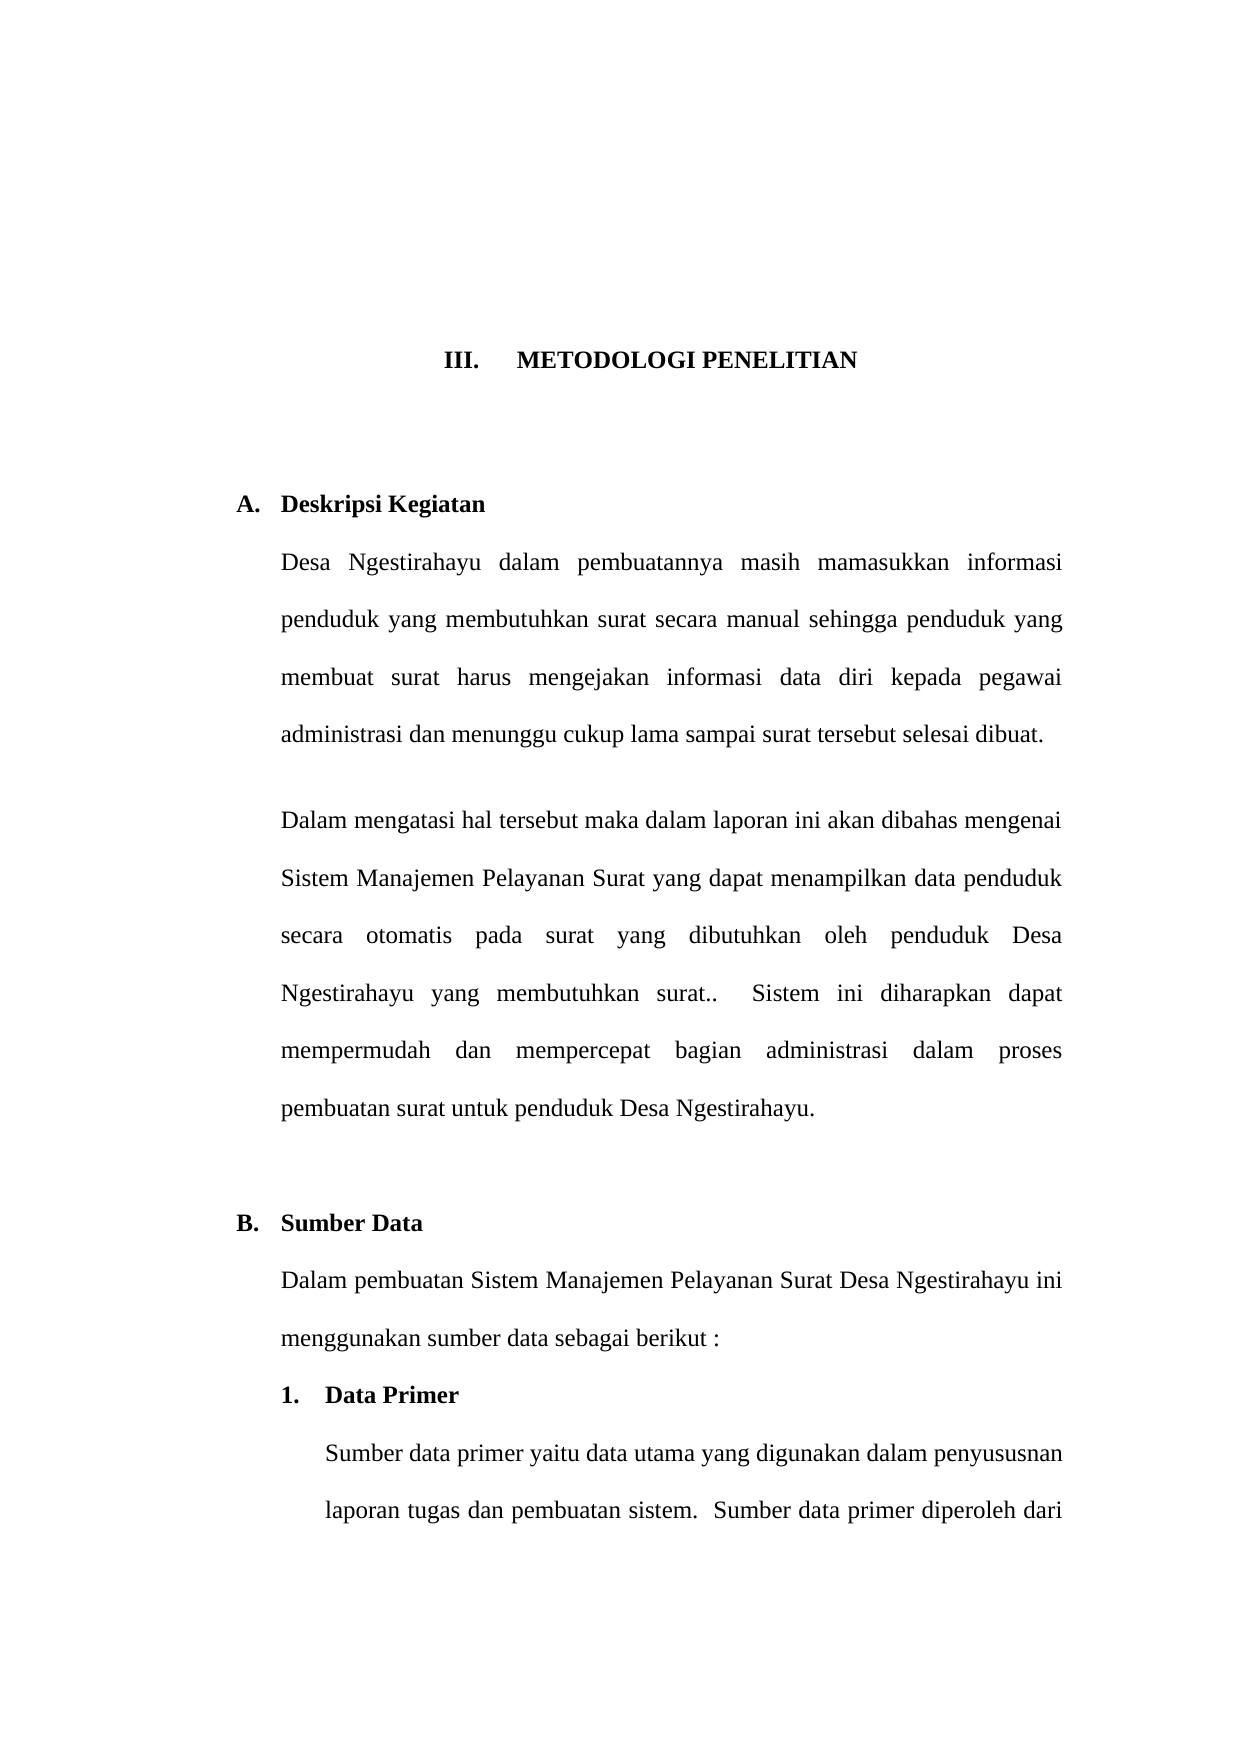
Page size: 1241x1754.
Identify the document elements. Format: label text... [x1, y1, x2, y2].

list Deskripsi Kegiatan [236, 489, 1063, 518]
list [325, 1438, 1063, 1524]
list Desa Ngestirahayu dalam pembuatannya masih mamasukkan informasi penduduk yang membutuhkan surat secara manual sehingga penduduk yang membuat surat harus mengejakan informasi data diri kepada pegawai administrasi dan menunggu cukup lama sampai surat tersebut selesai dibuat. [281, 547, 1063, 748]
list Dalam pembuatan Sistem Manajemen Pelayanan Surat Desa Ngestirahayu ini menggunakan sumber data sebagai berikut : [281, 1265, 1063, 1352]
list Data Primer [281, 1380, 1063, 1409]
text Dalam mengatasi hal tersebut maka dalam laporan ini akan dibahas mengenai Sistem Manajemen Pelayanan Surat yang dapat menampilkan data penduduk secara otomatis pada surat yang dibutuhkan oleh penduduk Desa Ngestirahayu yang membutuhkan surat.. Sistem ini diharapkan dapat mempermudah dan mempercepat bagian administrasi dalam proses pembuatan surat untuk penduduk Desa Ngestirahayu. [281, 805, 1063, 1122]
list METODOLOGI PENELITIAN [274, 345, 1063, 374]
list Sumber Data [236, 1208, 1063, 1237]
